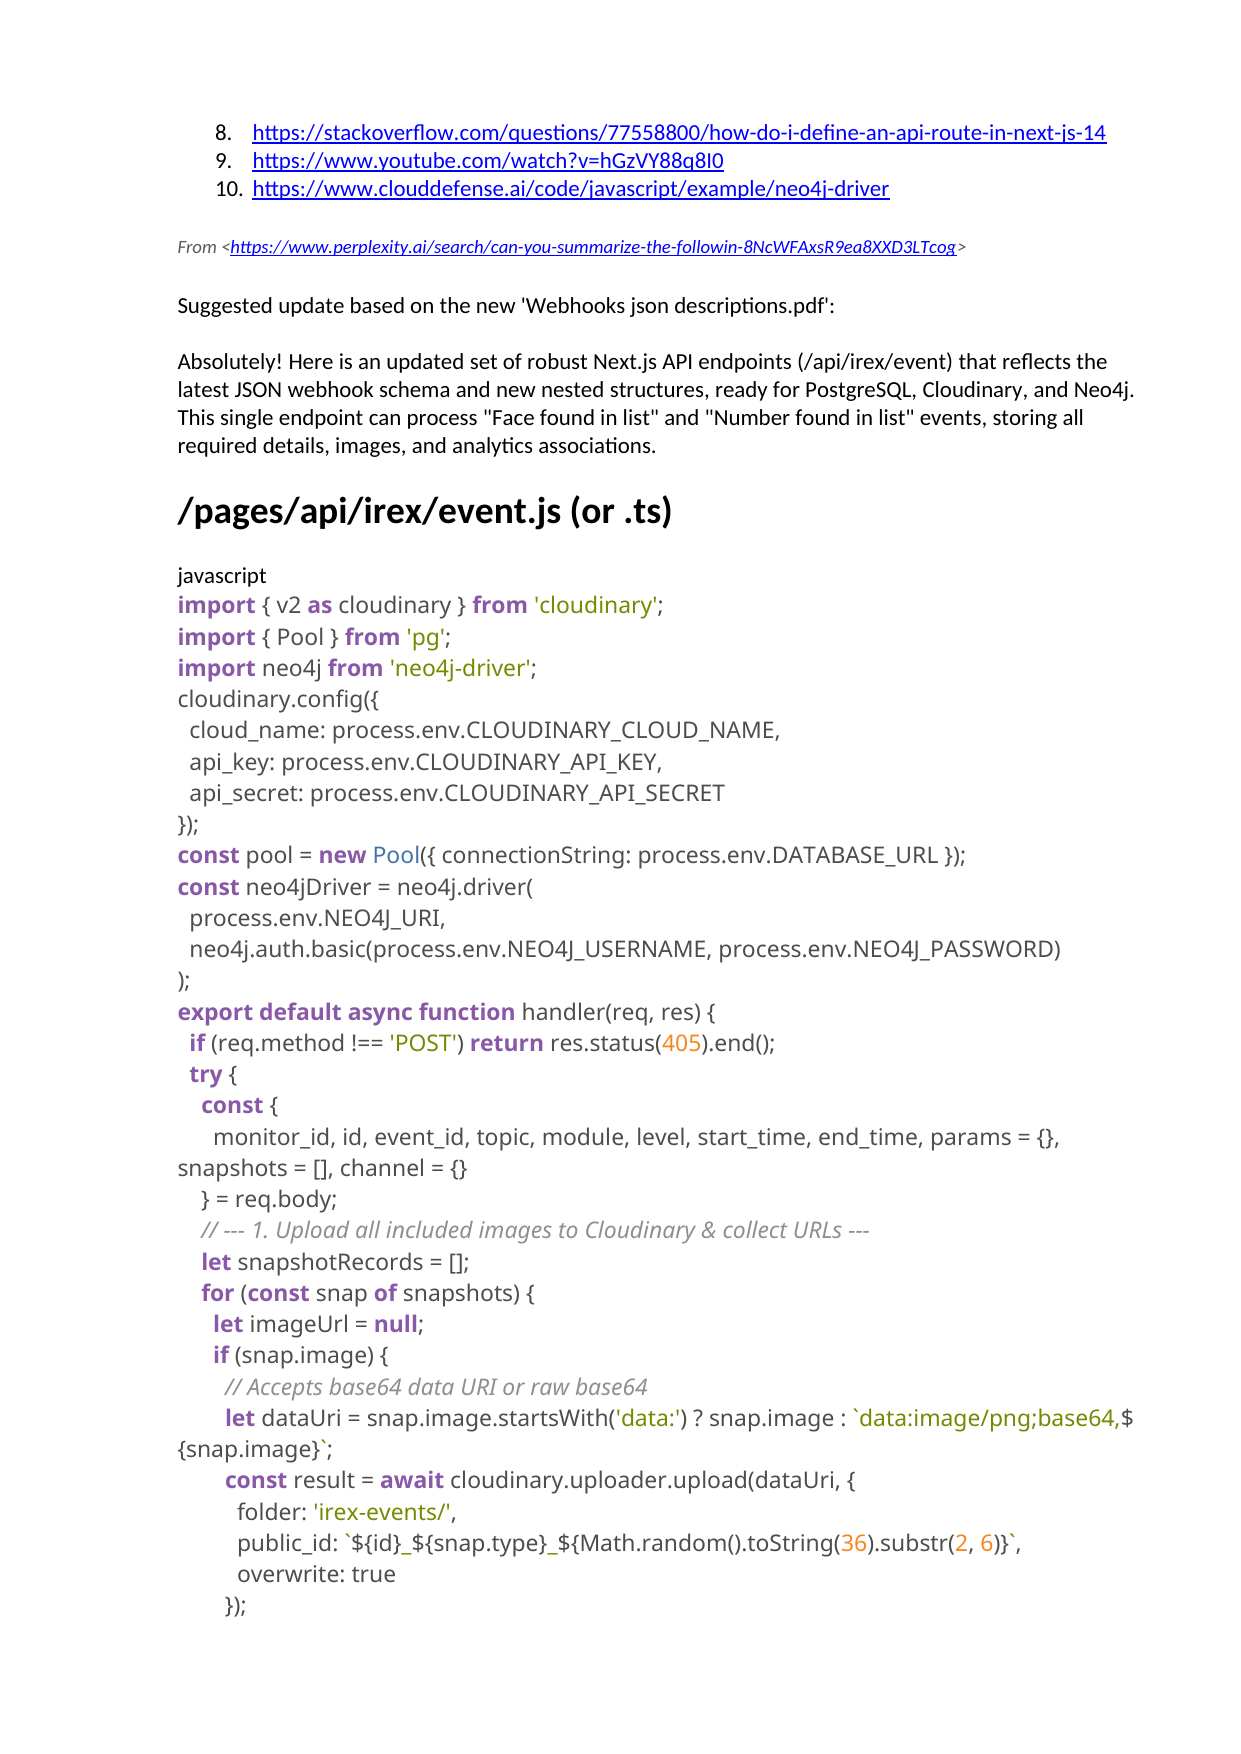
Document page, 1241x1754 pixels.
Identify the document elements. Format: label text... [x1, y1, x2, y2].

text /pages/api/irex/event.js (or .ts) [177, 487, 1152, 533]
text import { v2 as cloudinary } from 'cloudinary'; import { Pool } from 'pg'; import neo4j from 'neo4j-driver'; [177, 589, 1152, 683]
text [177, 1214, 1152, 1621]
text const neo4jDriver = neo4j.driver( process.env.NEO4J_URI, neo4j.auth.basic(process.env.NEO4J_USERNAME, process.env.NEO4J_PASSWORD) ); [177, 871, 1152, 996]
list https://www.youtube.com/watch?v=hGzVY88q8I0 [215, 146, 1152, 174]
text export default async function handler(req, res) { if (req.method !== 'POST') return res.status(405).end(); [177, 996, 1152, 1058]
list https://stackoverflow.com/questions/77558800/how-do-i-define-an-api-route-in-next-js-14 [215, 118, 1152, 146]
text try { const { monitor_id, id, event_id, topic, module, level, start_time, end_time, params = {}, snapshots = [], channel = {} } = req.body; [177, 1058, 1152, 1214]
text javascript [177, 561, 1152, 589]
text From <https://www.perplexity.ai/search/can-you-summarize-the-followin-8NcWFAxsR9ea8XXD3LTcog> [177, 235, 1152, 258]
text Suggested update based on the new 'Webhooks json descriptions.pdf': [177, 291, 1152, 319]
text cloudinary.config({ cloud_name: process.env.CLOUDINARY_CLOUD_NAME, api_key: process.env.CLOUDINARY_API_KEY, api_secret: process.env.CLOUDINARY_API_SECRET }); [177, 683, 1152, 839]
text Absolutely! Here is an updated set of robust Next.js API endpoints (/api/irex/event) that reflects the latest JSON webhook schema and new nested structures, ready for PostgreSQL, Cloudinary, and Neo4j. This single endpoint can process "Face found in list" and "Number found in list" events, storing all required details, images, and analytics associations. [177, 347, 1152, 459]
list https://www.clouddefense.ai/code/javascript/example/neo4j-driver [215, 174, 1152, 202]
text const pool = new Pool({ connectionString: process.env.DATABASE_URL }); [177, 839, 1152, 871]
